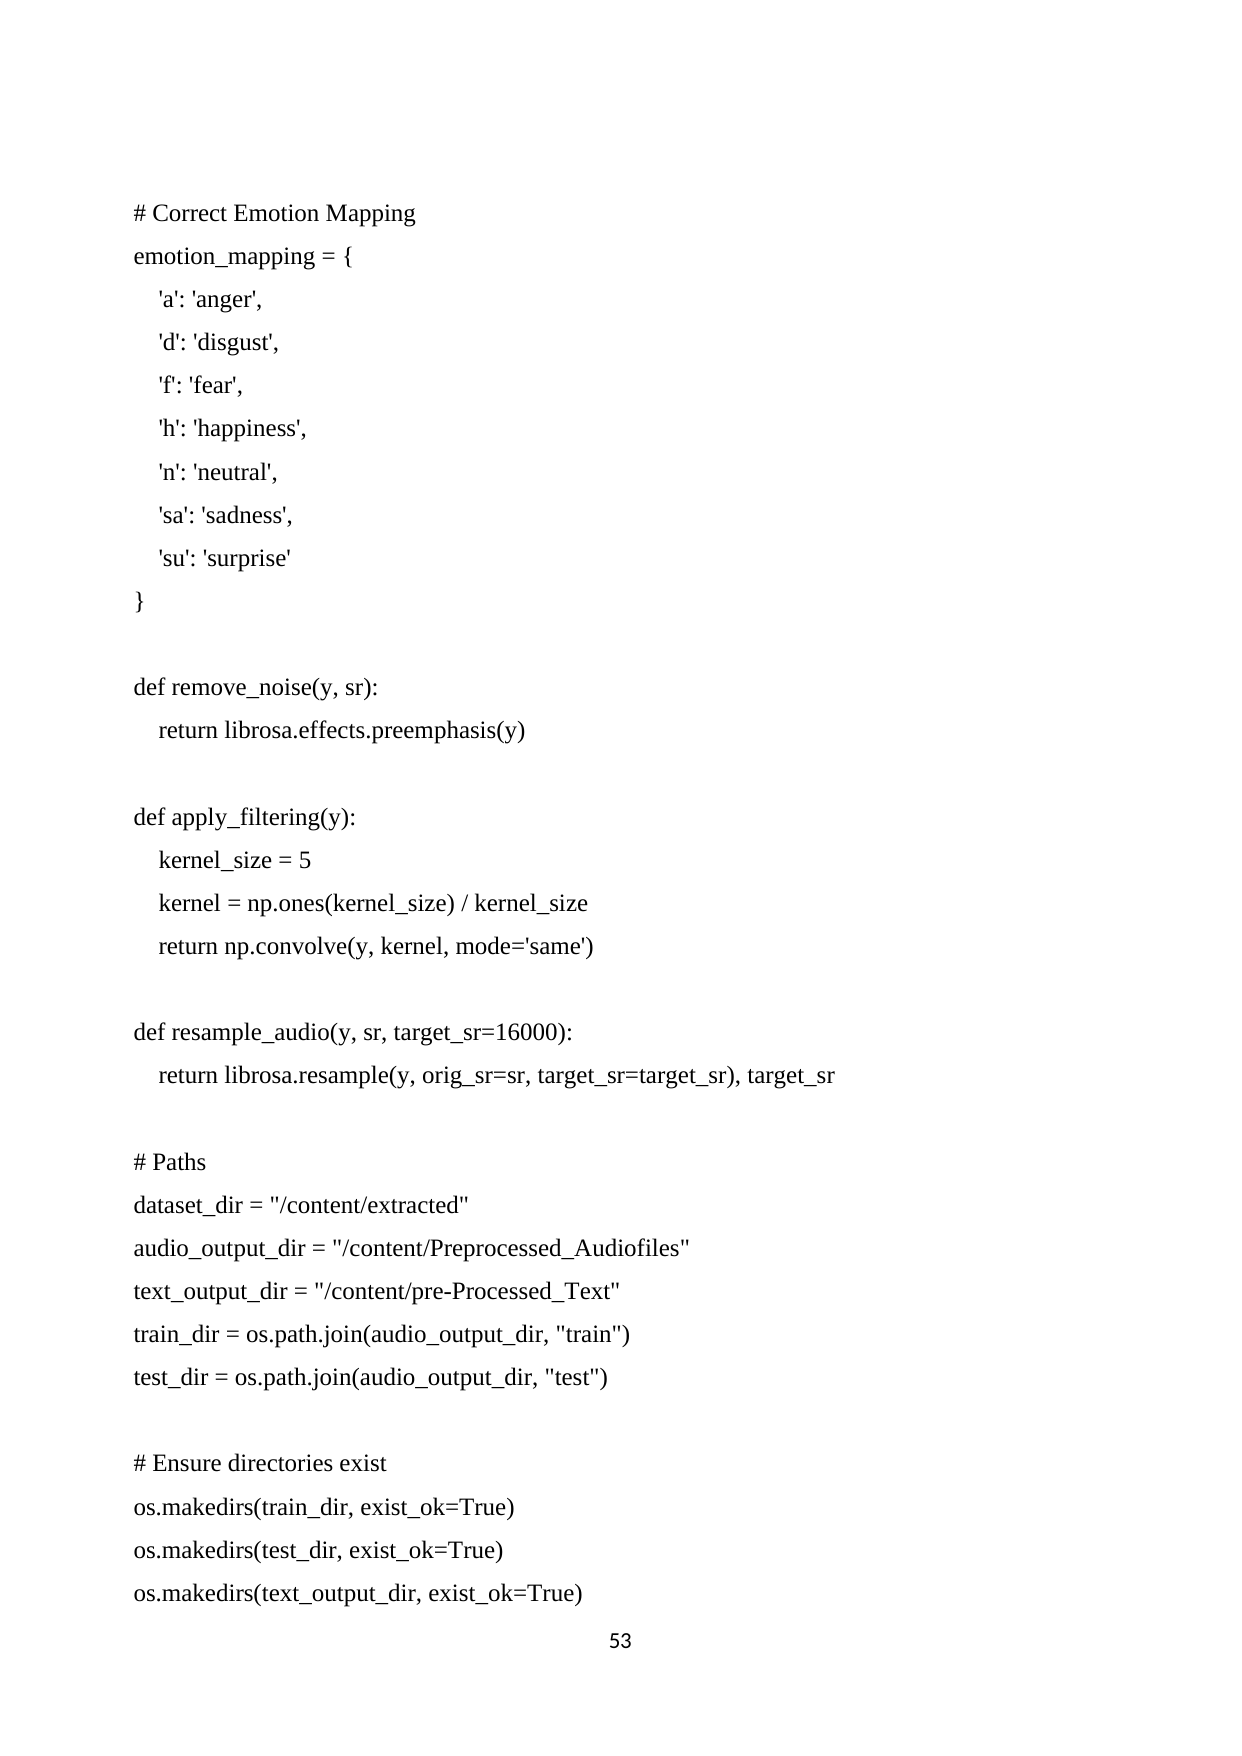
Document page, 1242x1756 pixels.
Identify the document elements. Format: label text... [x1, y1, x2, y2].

text return librosa.resample(y, orig_sr=sr, target_sr=target_sr), target_sr [133, 1060, 1110, 1089]
text 'd': 'disgust', [133, 327, 1110, 356]
text } [133, 586, 1110, 615]
text text_output_dir = "/content/pre-Processed_Text" [133, 1276, 1110, 1305]
text audio_output_dir = "/content/Preprocessed_Audiofiles" [133, 1233, 1110, 1262]
text dataset_dir = "/content/extracted" [133, 1190, 1110, 1218]
text 'n': 'neutral', [133, 457, 1110, 485]
text def remove_noise(y, sr): [133, 672, 1110, 701]
text def apply_filtering(y): [133, 802, 1110, 830]
text test_dir = os.path.join(audio_output_dir, "test") [133, 1362, 1110, 1391]
text # Ensure directories exist [133, 1448, 1110, 1477]
text def resample_audio(y, sr, target_sr=16000): [133, 1017, 1110, 1046]
text emotion_mapping = { [133, 241, 1110, 270]
text kernel_size = 5 [133, 845, 1110, 873]
text os.makedirs(test_dir, exist_ok=True) [133, 1535, 1110, 1563]
text os.makedirs(text_output_dir, exist_ok=True) [133, 1578, 1110, 1607]
text 'h': 'happiness', [133, 413, 1110, 442]
text 'a': 'anger', [133, 284, 1110, 313]
text os.makedirs(train_dir, exist_ok=True) [133, 1492, 1110, 1520]
text return np.convolve(y, kernel, mode='same') [133, 931, 1110, 960]
text return librosa.effects.preemphasis(y) [133, 715, 1110, 744]
text 'sa': 'sadness', [133, 500, 1110, 528]
text 'f': 'fear', [133, 370, 1110, 399]
text train_dir = os.path.join(audio_output_dir, "train") [133, 1319, 1110, 1348]
text # Correct Emotion Mapping [133, 198, 1110, 227]
text 'su': 'surprise' [133, 543, 1110, 572]
text kernel = np.ones(kernel_size) / kernel_size [133, 888, 1110, 917]
text # Paths [133, 1147, 1110, 1175]
